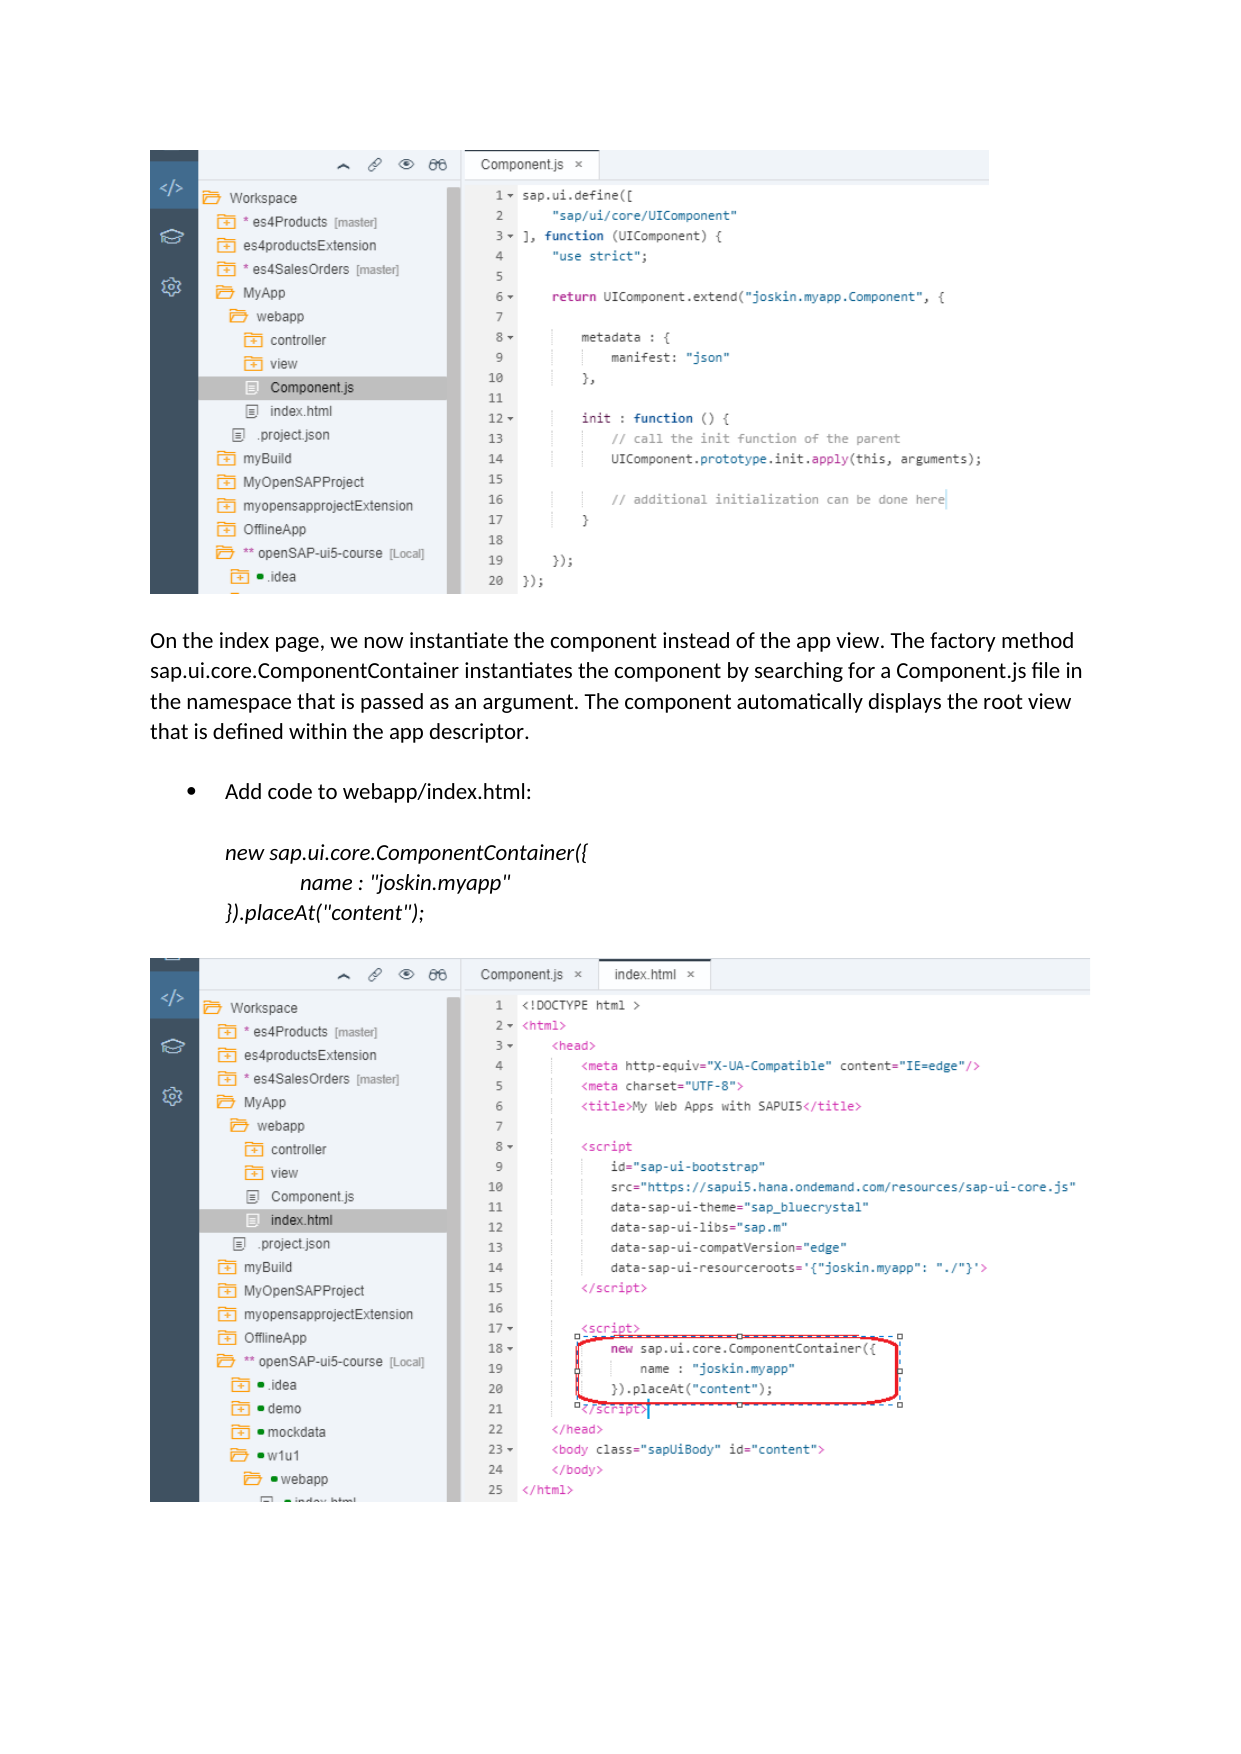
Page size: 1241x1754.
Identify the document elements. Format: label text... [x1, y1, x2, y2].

picture [150, 958, 1091, 1502]
text On the index page, we now instantiate the component instead of the app view. The factory method sap.ui.core.ComponentContainer instantiates the component by searching for a Component.js file in the namespace that is passed as an argument. The component automatically displays the root view that is defined within the app descriptor. [150, 626, 1090, 745]
text name : "joskin.myapp" [225, 868, 1090, 896]
list Add code to webapp/index.html: [187, 777, 1090, 806]
picture [150, 150, 989, 594]
text new sap.ui.core.ComponentContainer({ [225, 838, 1090, 866]
text }).placeAt("content"); [225, 898, 1090, 926]
